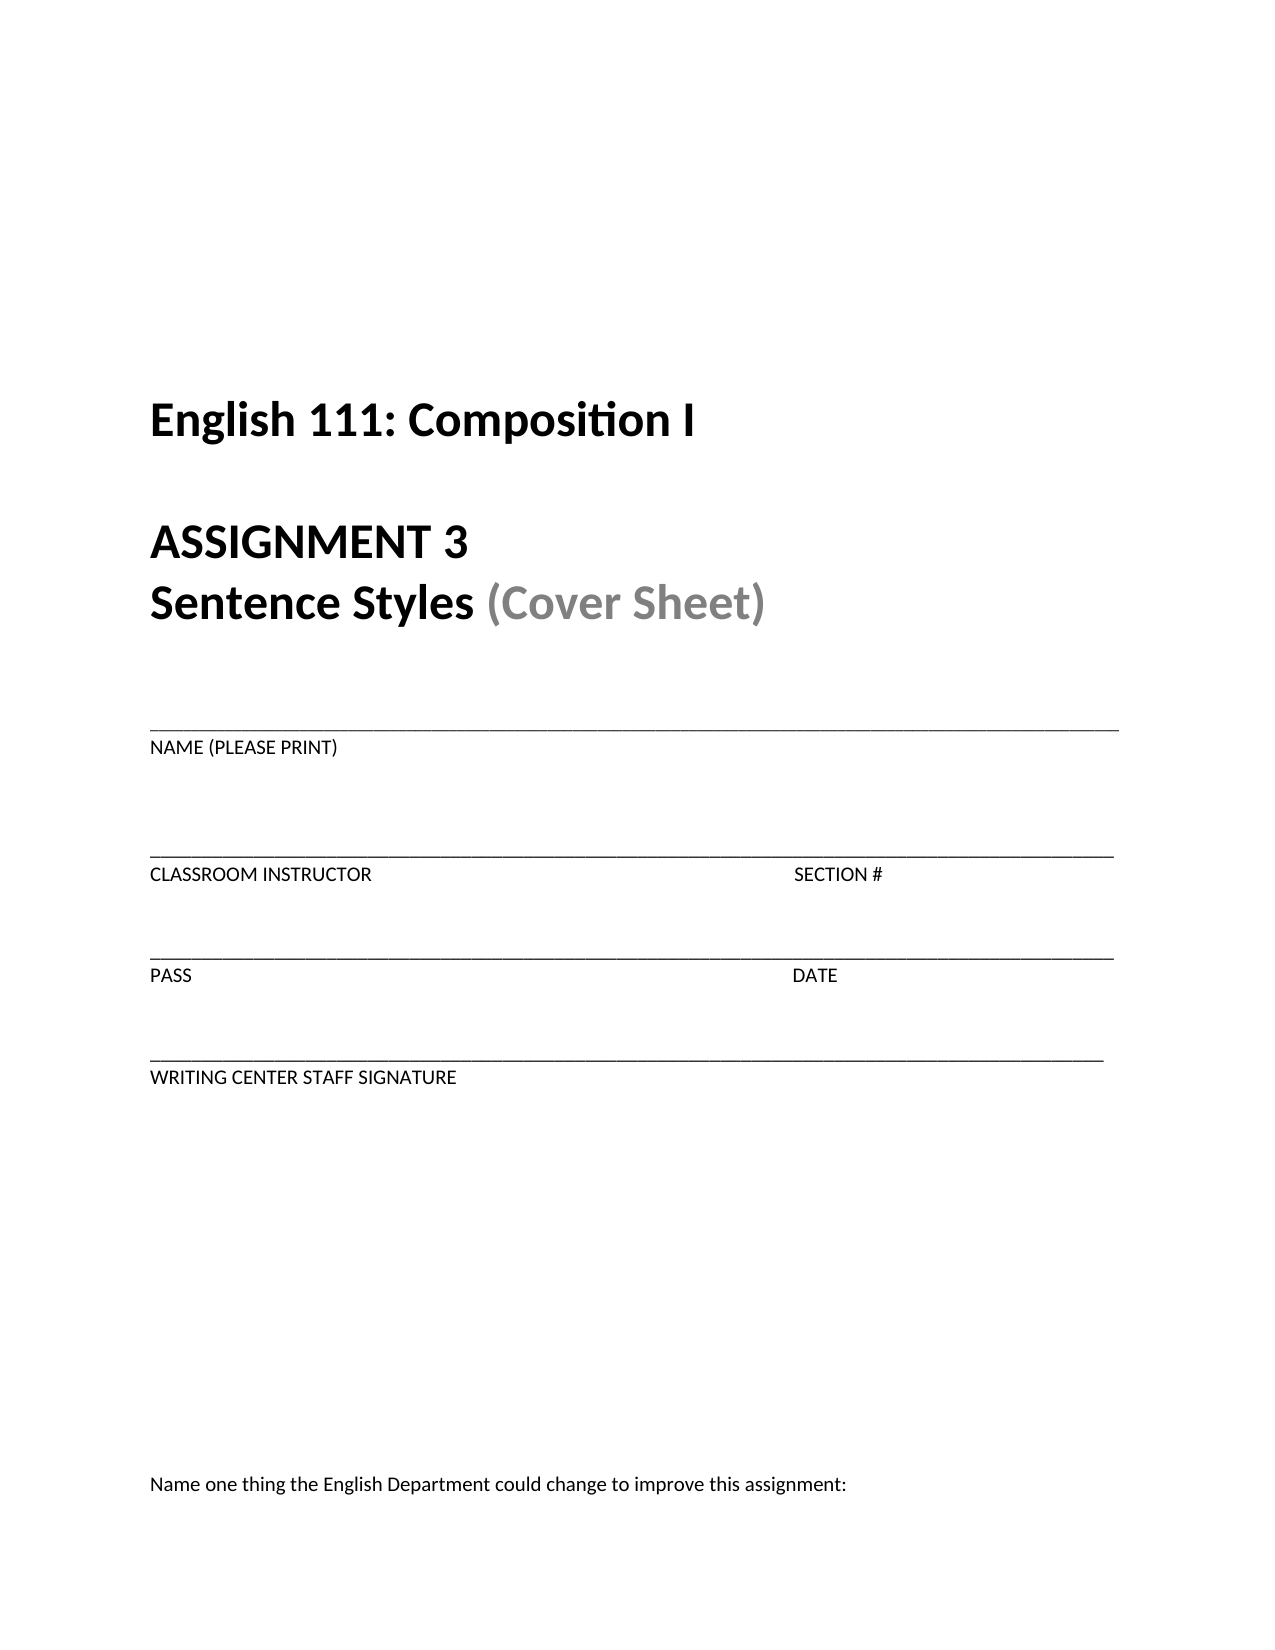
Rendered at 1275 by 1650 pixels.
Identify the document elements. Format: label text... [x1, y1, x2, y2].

text PASS DATE [150, 963, 1125, 988]
text ASSIGNMENT 3 [150, 510, 1125, 571]
text English 111: Composition I [150, 388, 1125, 449]
text _____________________________________________________________________________________________ [150, 836, 1125, 861]
text _____________________________________________________________________________________________________________________ [150, 713, 1125, 734]
text Name one thing the English Department could change to improve this assignment: [150, 1471, 1125, 1496]
text NAME (PLEASE PRINT) [150, 734, 1125, 759]
text _____________________________________________________________________________________________ [150, 937, 1125, 963]
text CLASSROOM INSTRUCTOR SECTION # [150, 861, 1125, 886]
text ____________________________________________________________________________________________ [150, 1039, 1125, 1064]
text WRITING CENTER STAFF SIGNATURE [150, 1064, 1125, 1090]
text Sentence Styles (Cover Sheet) [150, 571, 1125, 632]
